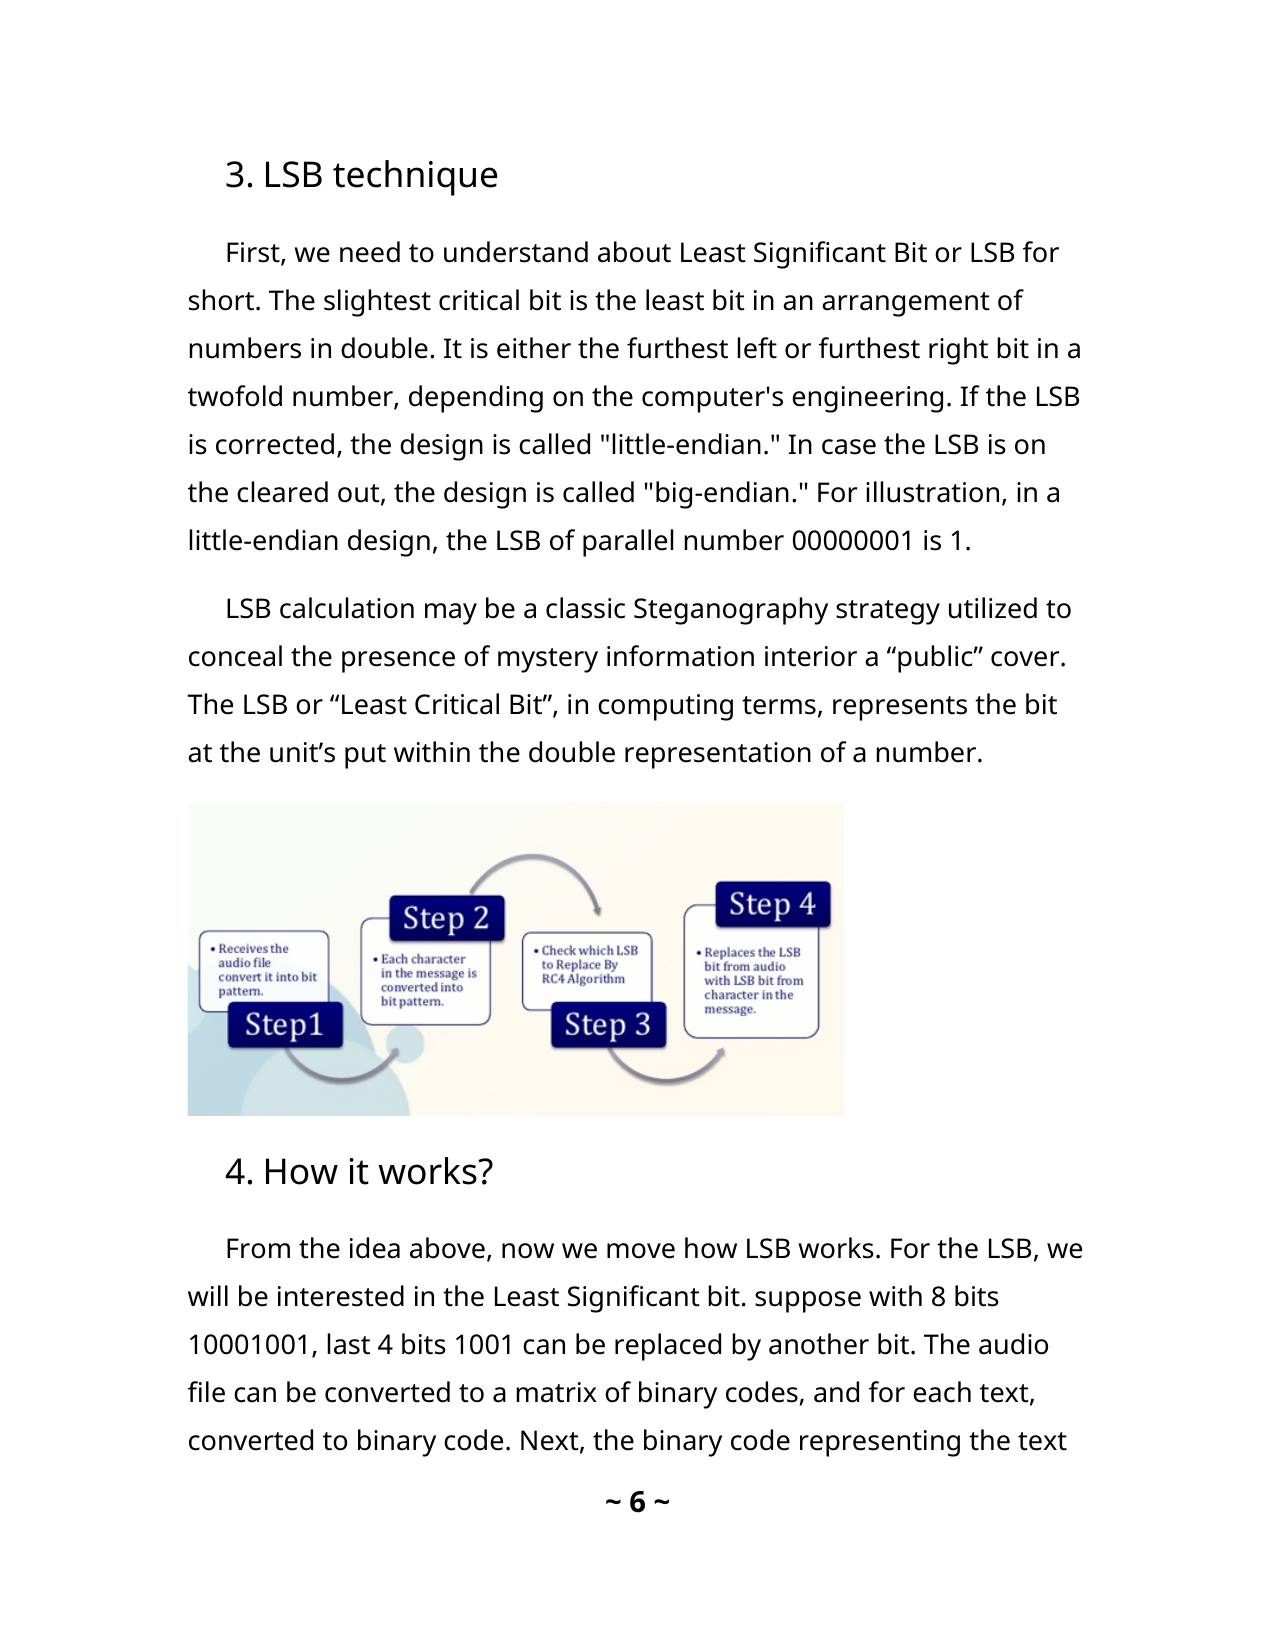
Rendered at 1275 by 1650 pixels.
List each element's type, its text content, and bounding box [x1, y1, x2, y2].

list LSB technique [225, 150, 1087, 198]
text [187, 1230, 1087, 1458]
text LSB calculation may be a classic Steganography strategy utilized to conceal the presence of mystery information interior a “public” cover. The LSB or “Least Critical Bit”, in computing terms, represents the bit at the unit’s put within the double representation of a number. [187, 590, 1087, 770]
text First, we need to understand about Least Significant Bit or LSB for short. The slightest critical bit is the least bit in an arrangement of numbers in double. It is either the furthest left or furthest right bit in a twofold number, depending on the computer's engineering. If the LSB is corrected, the design is called "little-endian." In case the LSB is on the cleared out, the design is called "big-endian." For illustration, in a little-endian design, the LSB of parallel number 00000001 is 1. [187, 233, 1087, 558]
list How it works? [225, 1147, 1087, 1195]
picture [187, 802, 844, 1116]
